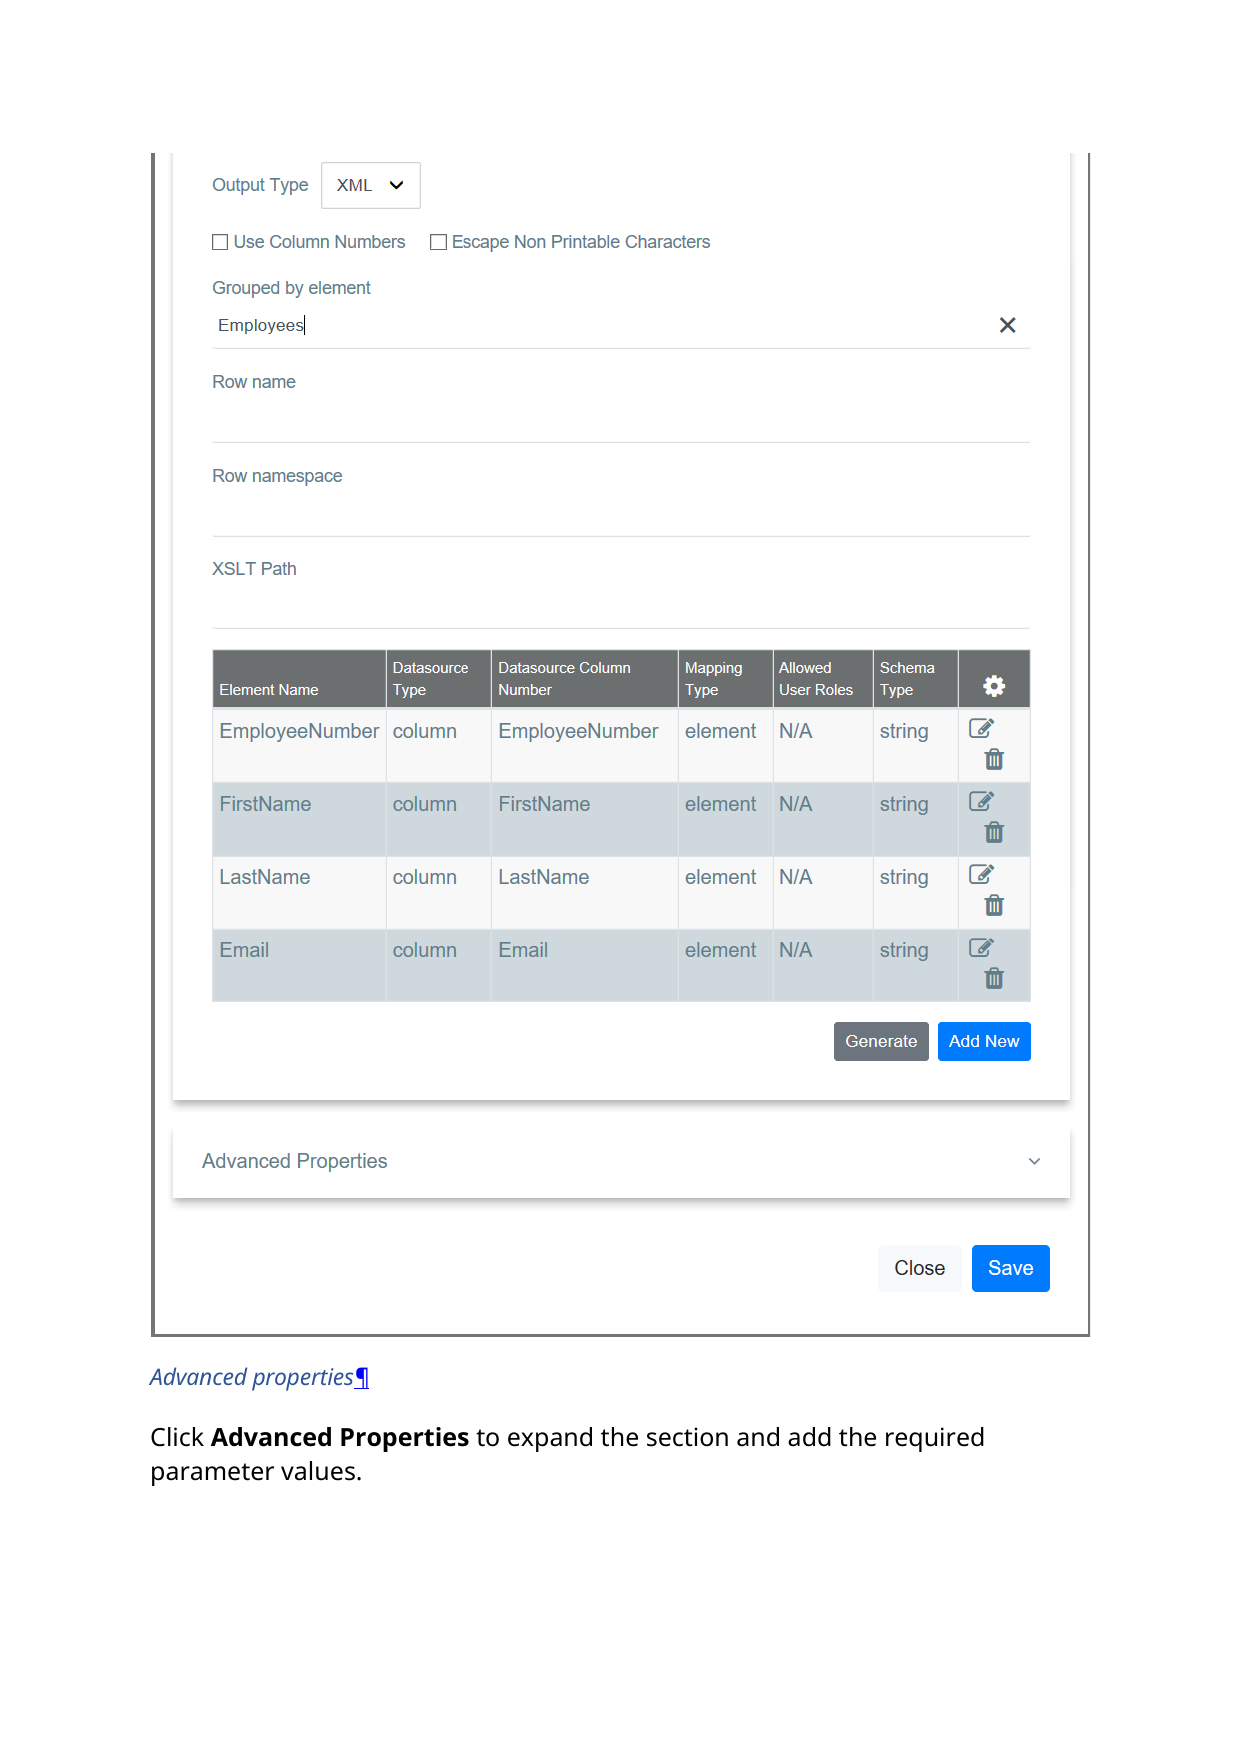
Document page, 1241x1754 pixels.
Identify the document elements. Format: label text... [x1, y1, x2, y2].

subtitle Advanced properties¶ [150, 1361, 1090, 1392]
text Click Advanced Properties to expand the section and add the required parameter values. [150, 1420, 1090, 1488]
picture [150, 150, 1091, 1337]
